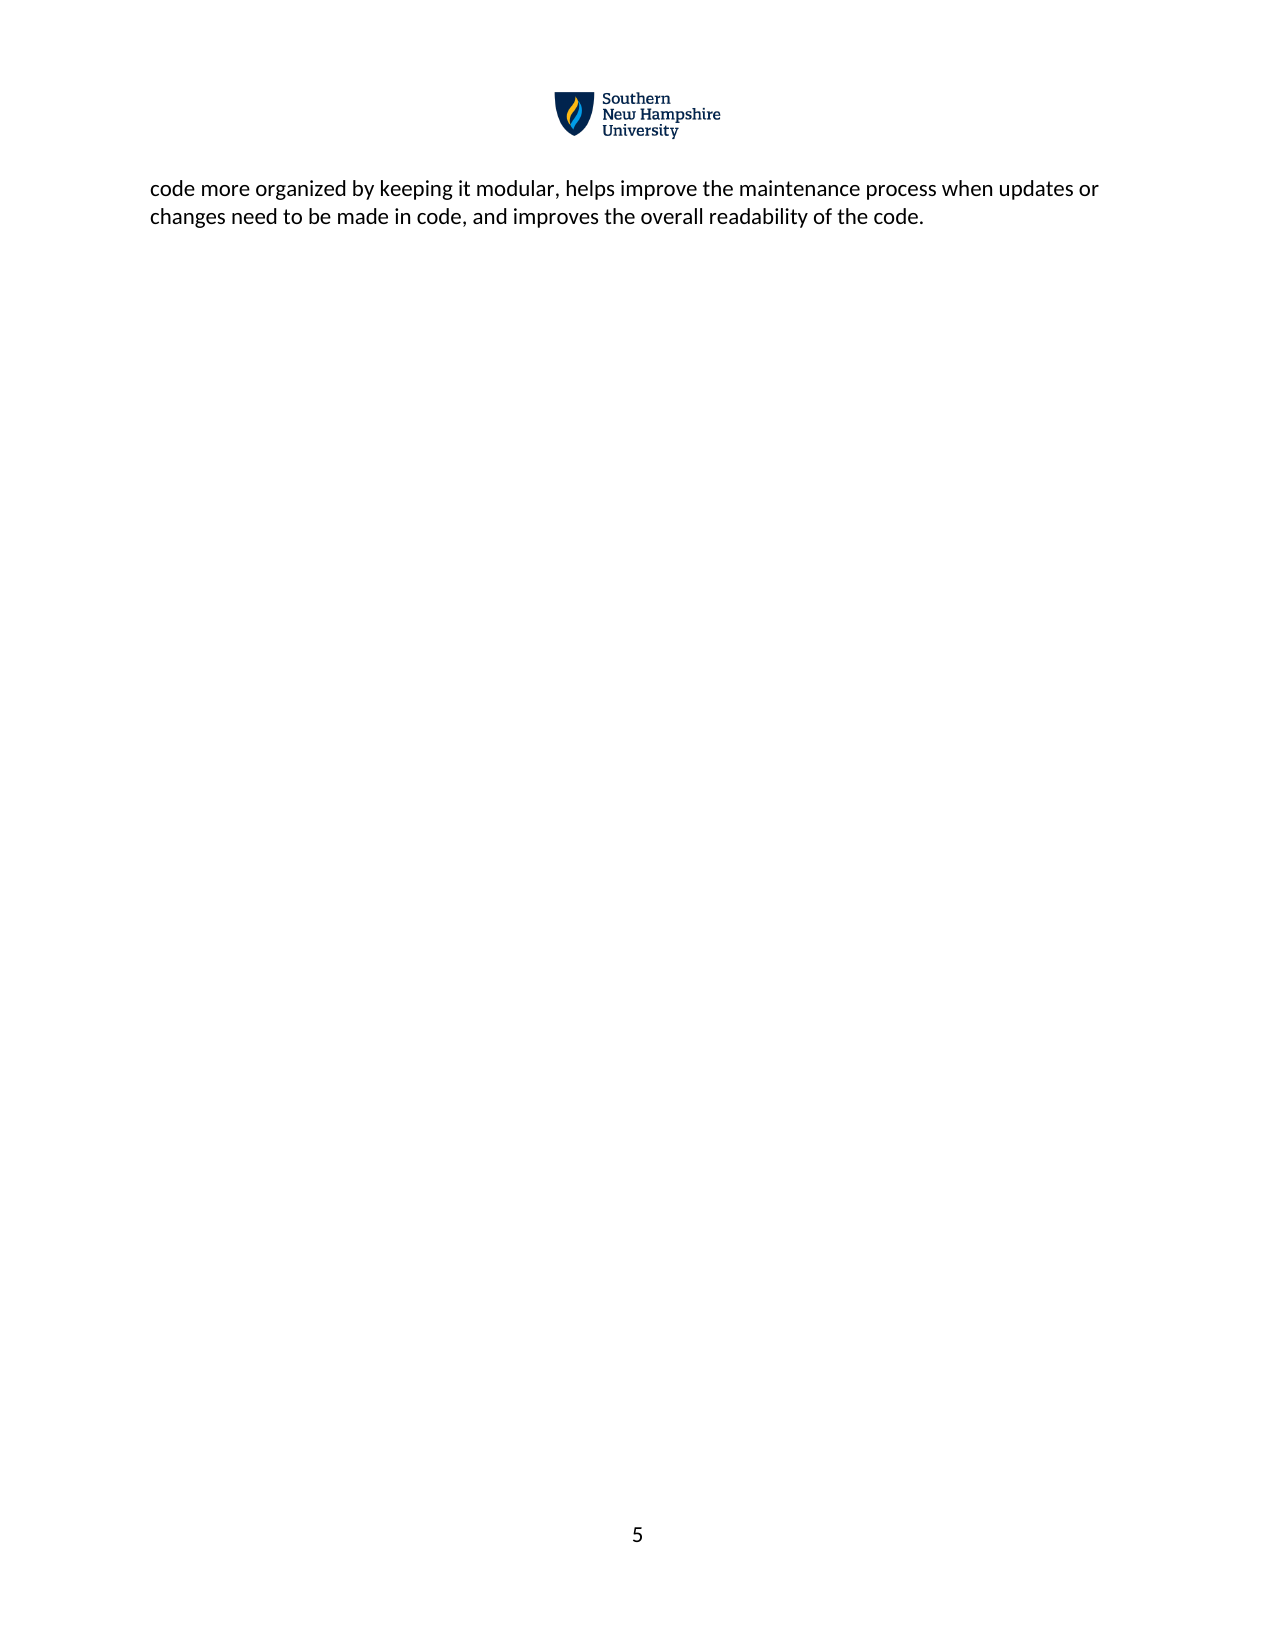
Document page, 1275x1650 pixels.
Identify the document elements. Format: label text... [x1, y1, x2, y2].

picture [546, 75, 729, 154]
